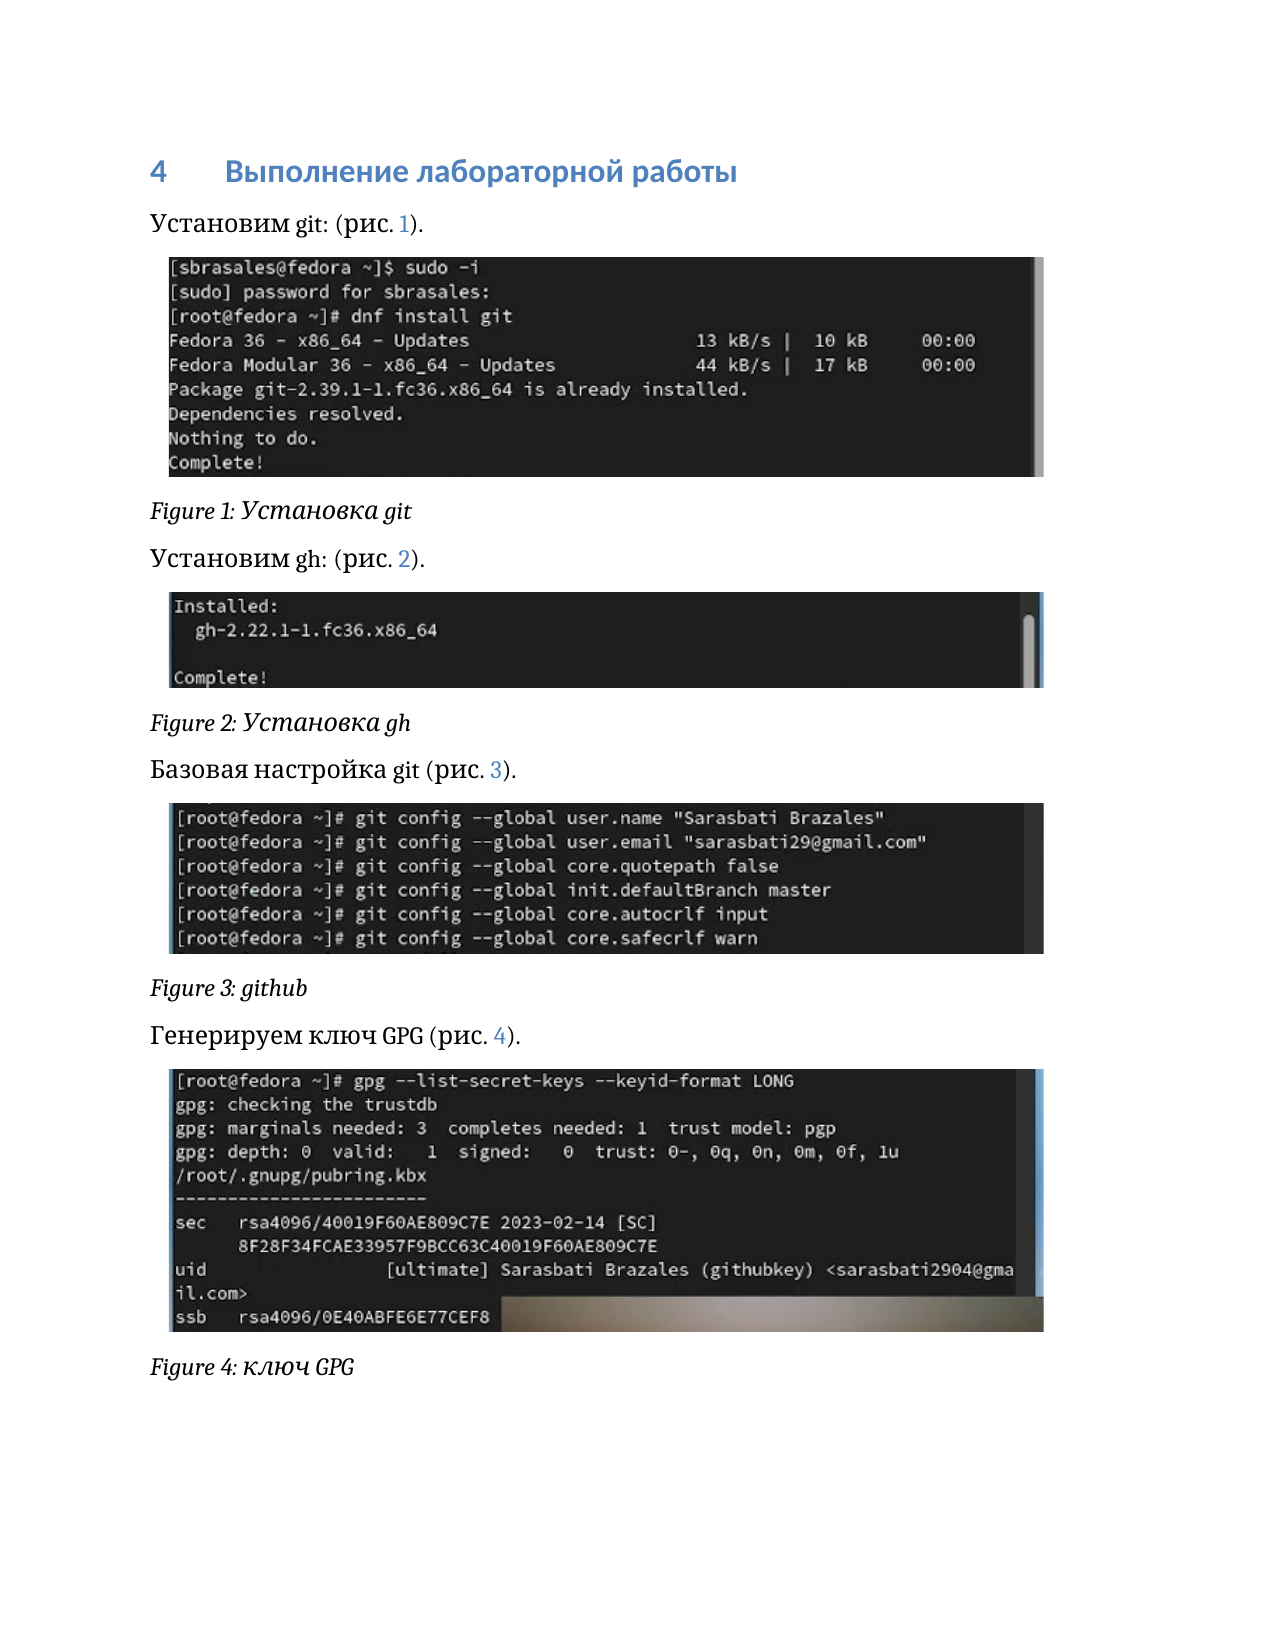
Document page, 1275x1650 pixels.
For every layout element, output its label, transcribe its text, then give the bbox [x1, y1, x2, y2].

picture [168, 592, 1044, 688]
text Установим git: (рис. 1). [150, 209, 1125, 238]
subtitle 4 Выполнение лабораторной работы [150, 150, 1125, 191]
picture [168, 803, 1044, 954]
text Figure 2: Установка gh [150, 709, 1125, 737]
picture [168, 257, 1044, 477]
picture [168, 1069, 1044, 1332]
text Figure 3: github [150, 974, 1125, 1003]
text Установим gh: (рис. 2). [150, 545, 1125, 573]
text Базовая настройка git (рис. 3). [150, 756, 1125, 785]
text Figure 1: Установка git [150, 497, 1125, 526]
text Генерируем ключ GPG (рис. 4). [150, 1022, 1125, 1050]
text Figure 4: ключ GPG [150, 1353, 1125, 1382]
